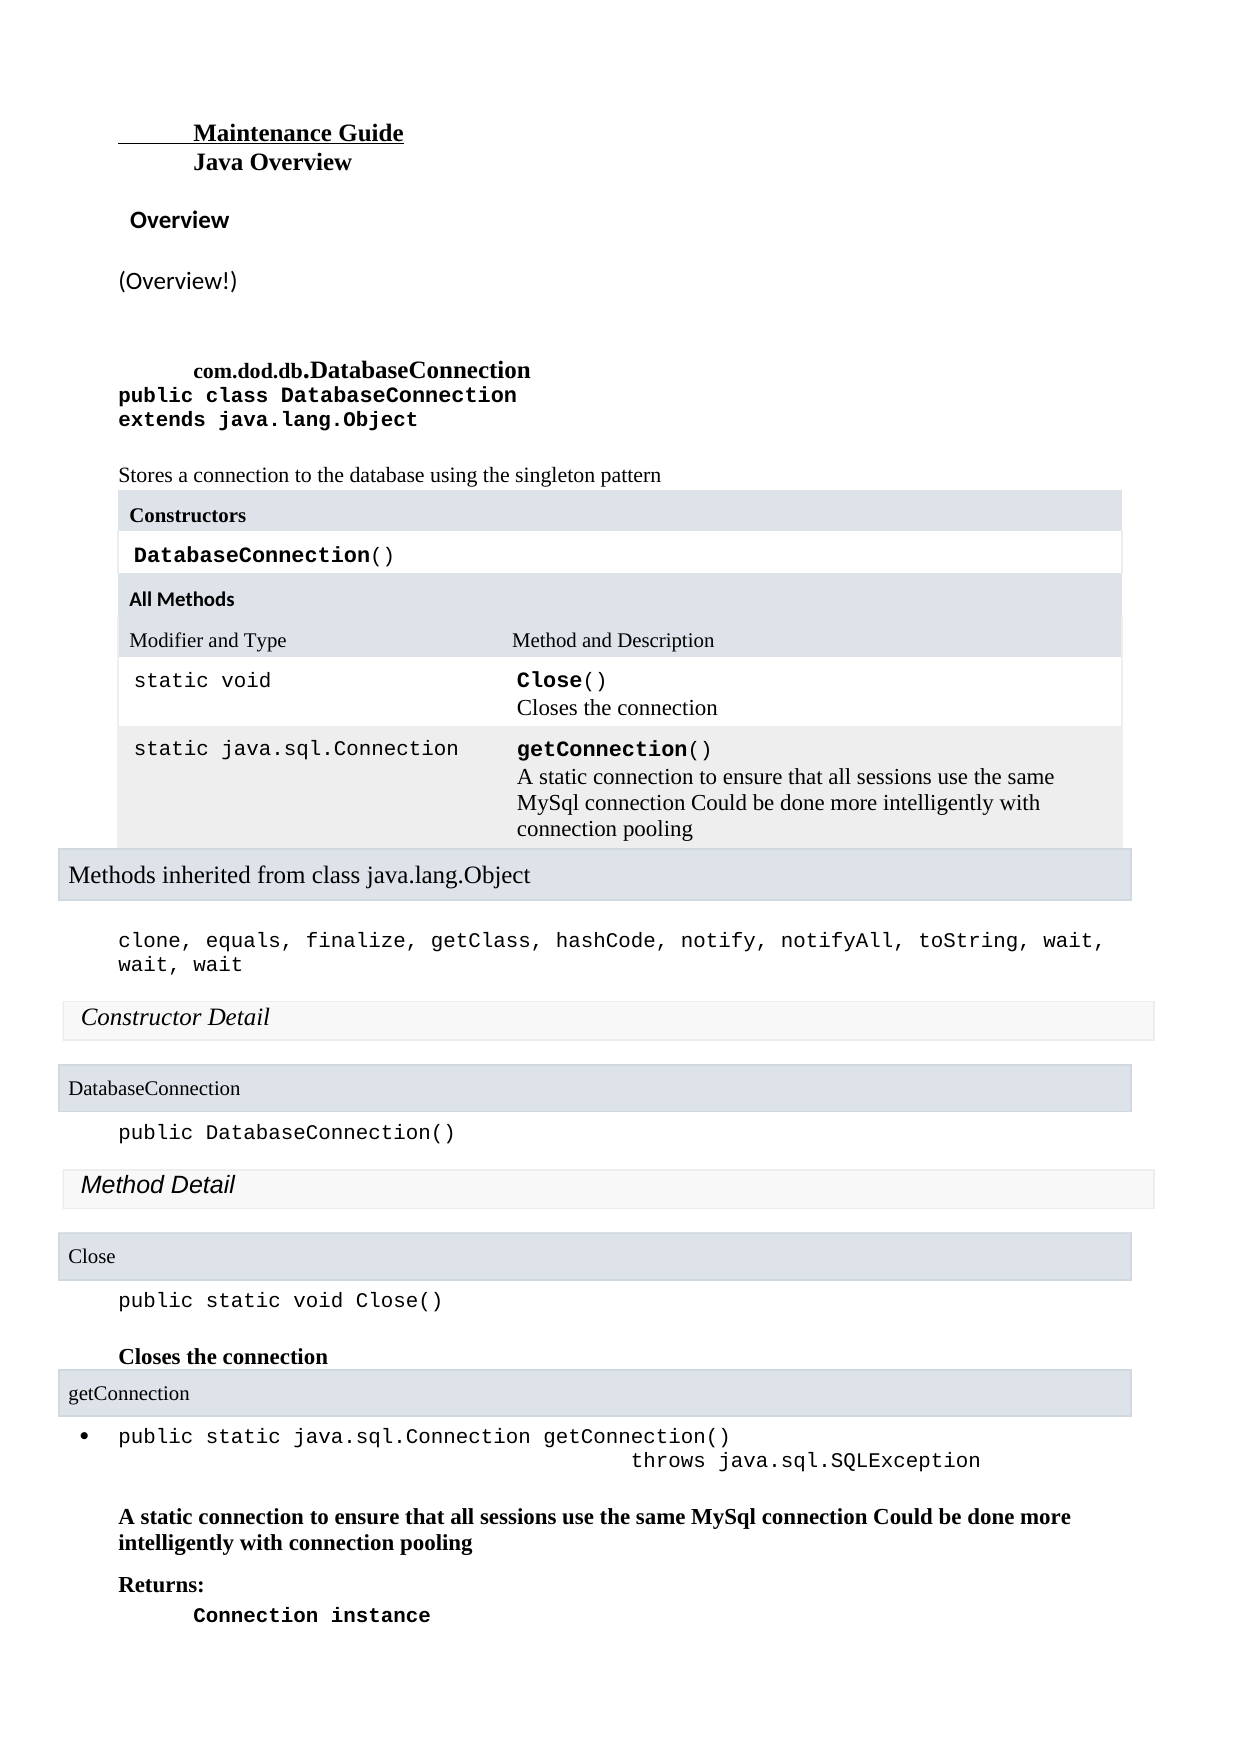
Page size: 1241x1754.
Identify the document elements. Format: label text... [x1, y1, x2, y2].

text throws java.sql.SQLException [118, 1450, 1122, 1474]
text extends java.lang.Object [118, 409, 1122, 433]
text Maintenance Guide [118, 118, 1122, 147]
text A static connection to ensure that all sessions use the same MySql connection Could be done more intelligently with connection pooling [118, 1503, 1122, 1556]
text Method Detail [64, 1171, 1153, 1208]
text public DatabaseConnection() [118, 1122, 1122, 1145]
text getConnection [60, 1371, 1130, 1415]
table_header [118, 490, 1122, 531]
text Java Overview [118, 147, 1122, 176]
text (Overview!) [118, 265, 1122, 296]
text com.dod.db.DatabaseConnection [118, 352, 1122, 384]
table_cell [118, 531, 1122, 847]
text Connection instance [193, 1605, 1122, 1629]
text Overview [130, 204, 1122, 235]
text Close [60, 1234, 1130, 1279]
text clone, equals, finalize, getClass, hashCode, notify, notifyAll, toString, wait, wait, wait [118, 930, 1122, 977]
text Stores a connection to the database using the singleton pattern [118, 462, 1106, 487]
text Constructor Detail [64, 1002, 1153, 1039]
text public class DatabaseConnection [118, 384, 1122, 409]
list public static java.sql.Connection getConnection() [81, 1426, 1122, 1450]
text Returns: [118, 1571, 1122, 1598]
text Closes the connection [118, 1343, 1122, 1369]
text Methods inherited from class java.lang.Object [60, 850, 1130, 899]
text DatabaseConnection [60, 1066, 1130, 1111]
text public static void Close() [118, 1290, 1122, 1313]
